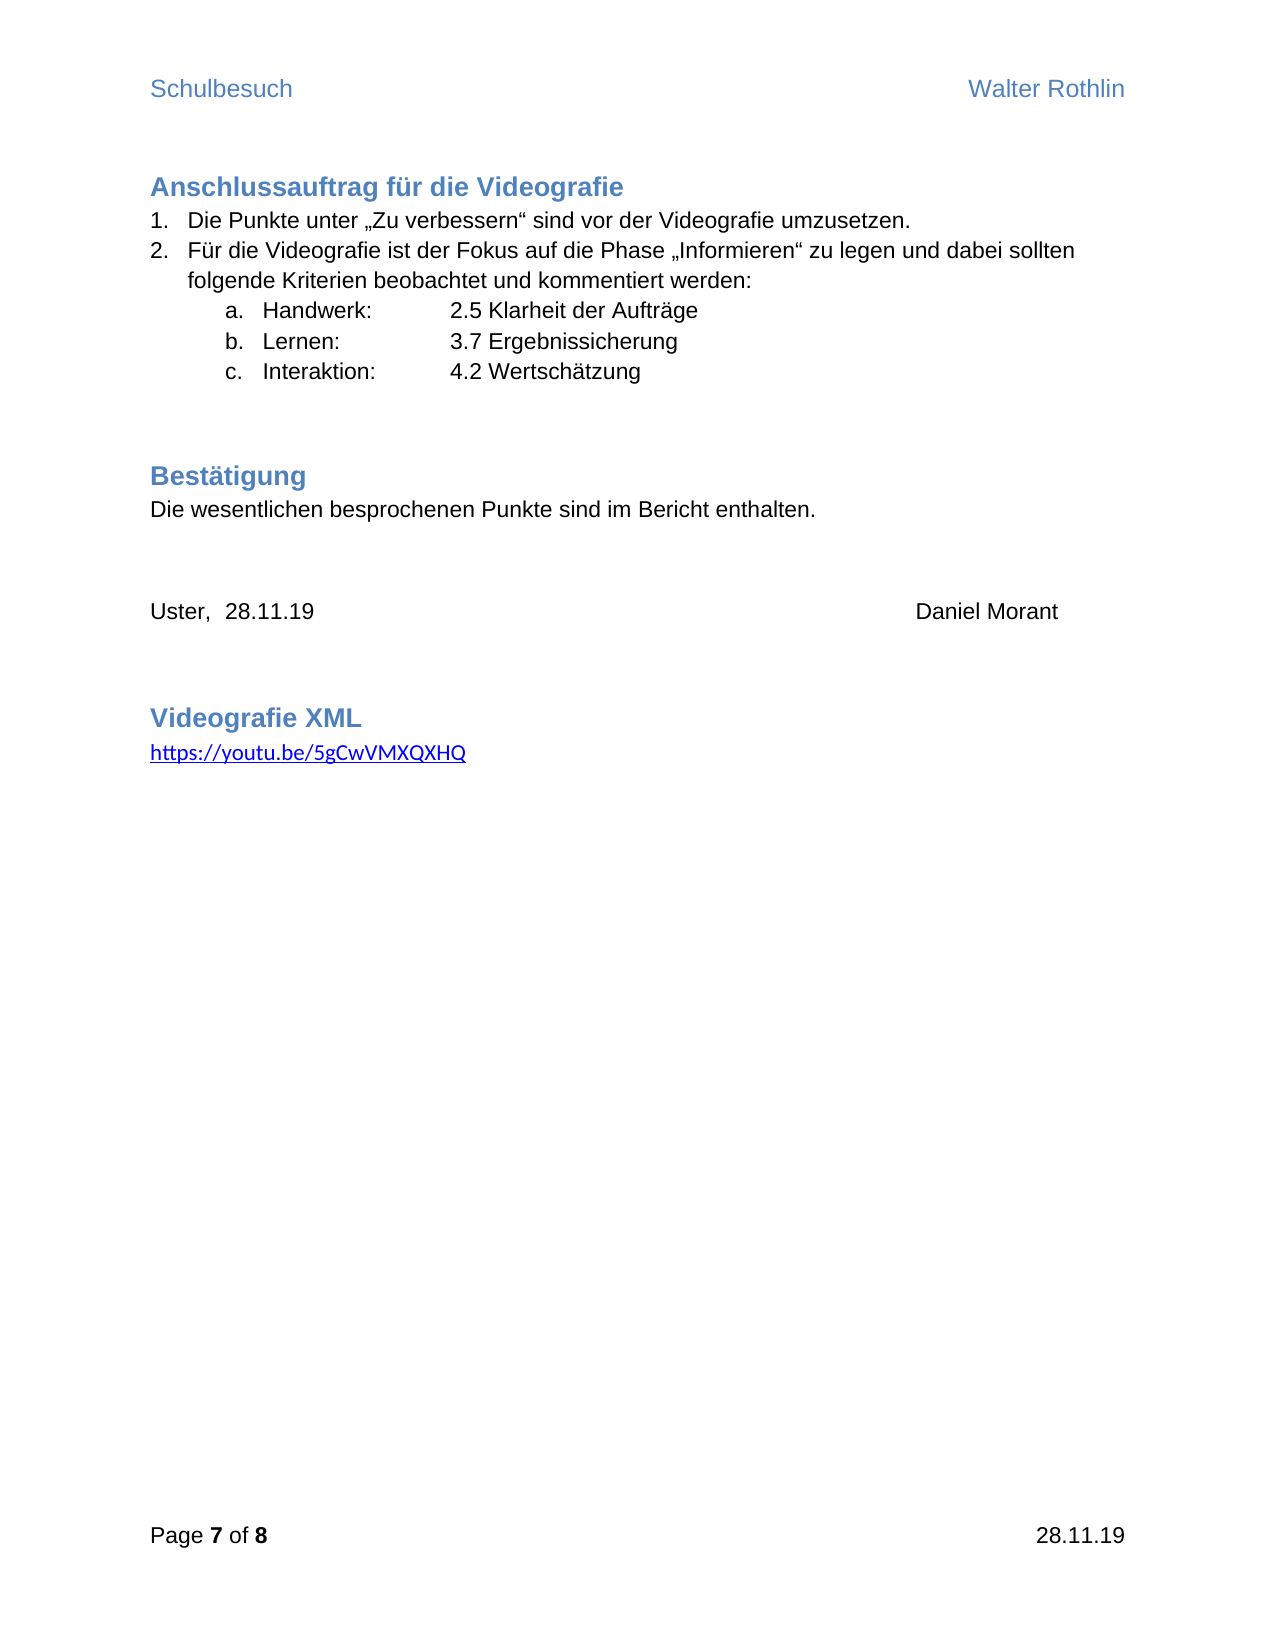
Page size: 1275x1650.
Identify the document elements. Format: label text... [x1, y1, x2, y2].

subtitle Videografie XML [150, 702, 1125, 733]
text Die wesentlichen besprochenen Punkte sind im Bericht enthalten. [150, 496, 1125, 522]
subtitle Anschlussauftrag für die Videografie [150, 171, 1125, 202]
list Die Punkte unter „Zu verbessern“ sind vor der Videografie umzusetzen. [150, 207, 1125, 233]
list Für die Videografie ist der Fokus auf die Phase „Informieren“ zu legen und dabei sollten folgende Kriterien beobachtet und kommentiert werden: [150, 237, 1125, 293]
list Lernen: 3.7 Ergebnissicherung [225, 328, 1125, 354]
text https://youtu.be/5gCwVMXQXHQ [150, 738, 1125, 766]
list Interaktion: 4.2 Wertschätzung [225, 358, 1125, 384]
text Uster, 28.11.19 Daniel Morant [150, 598, 1125, 624]
subtitle Bestätigung [150, 460, 1125, 491]
list Handwerk: 2.5 Klarheit der Aufträge [225, 297, 1125, 324]
